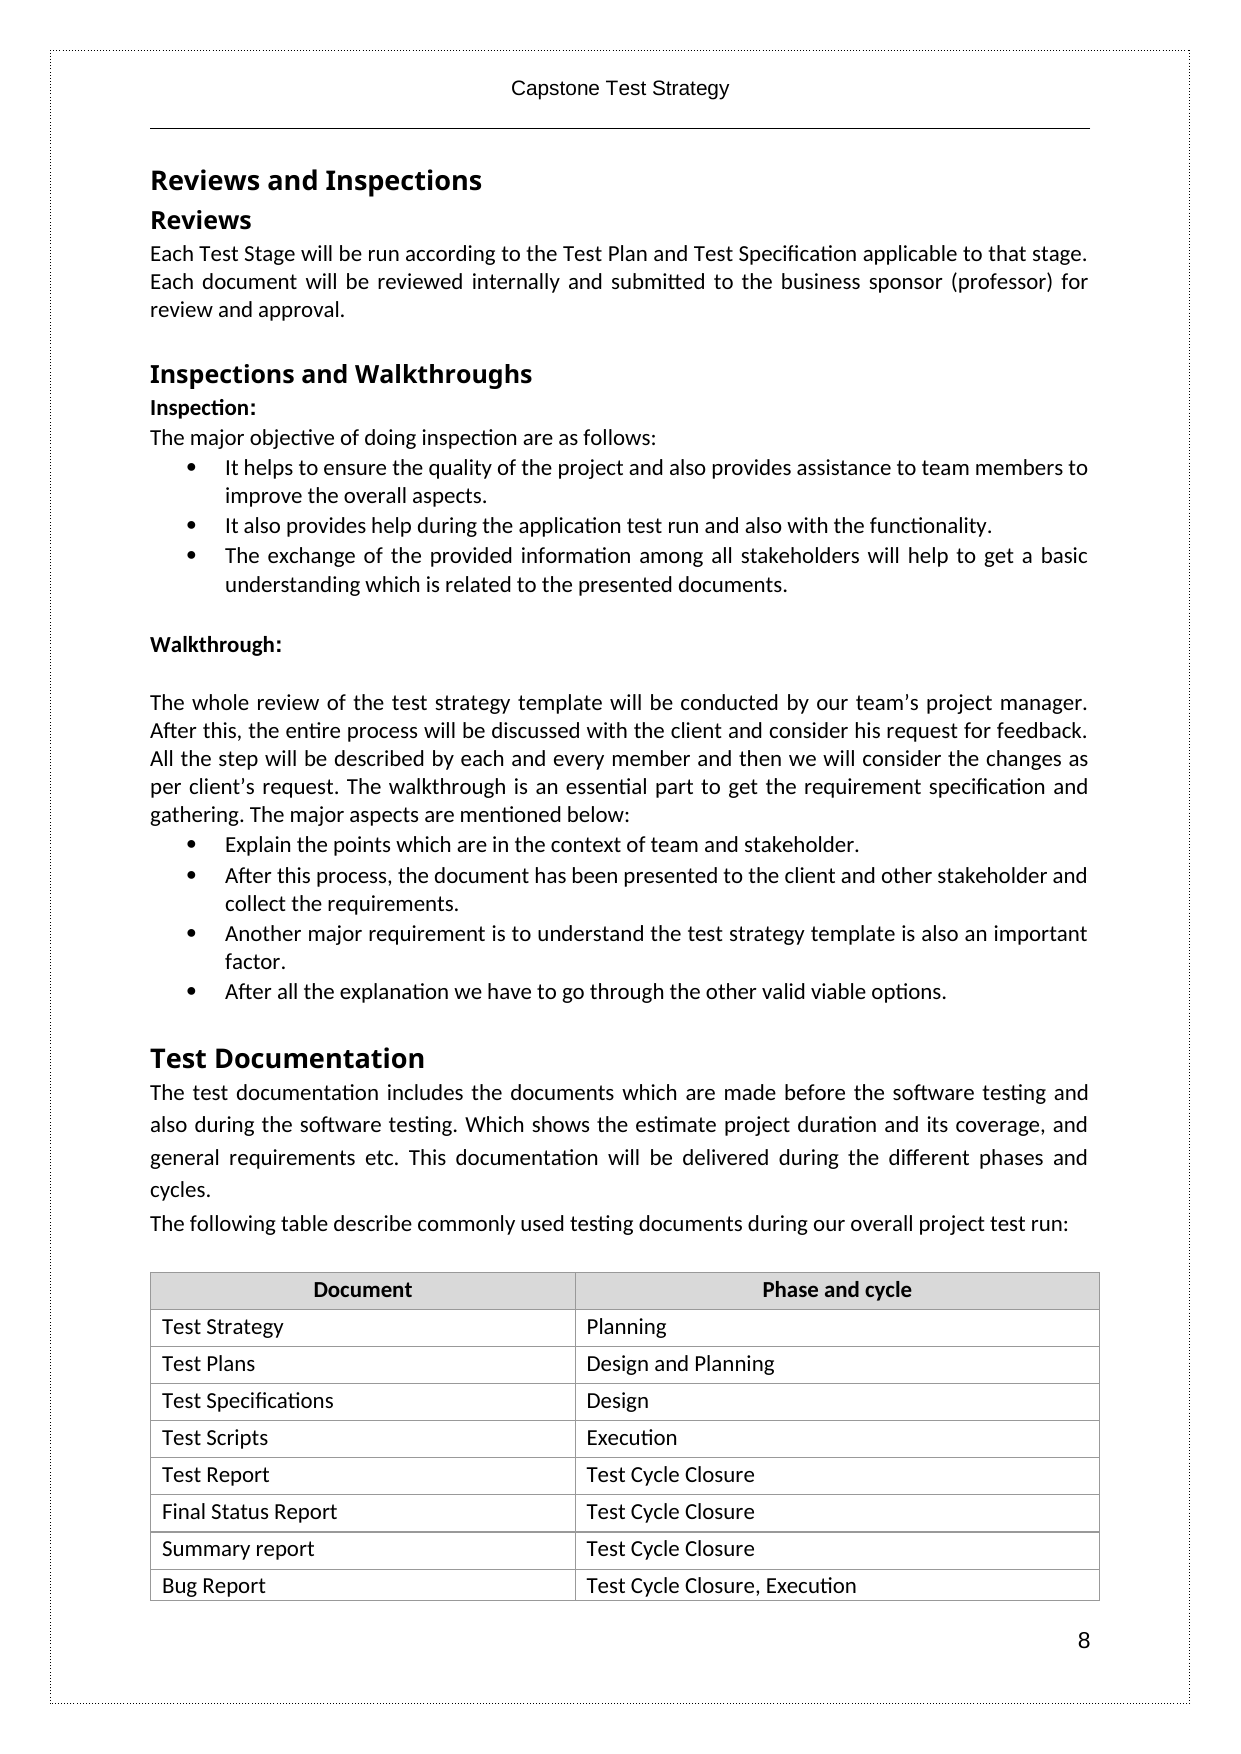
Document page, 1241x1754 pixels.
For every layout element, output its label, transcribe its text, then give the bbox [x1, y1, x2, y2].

list It also provides help during the application test run and also with the functionality. [187, 512, 1090, 539]
table_cell Test Cycle Closure [576, 1458, 1099, 1494]
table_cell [576, 1570, 1099, 1599]
text The major objective of doing inspection are as follows: [150, 423, 1090, 451]
table_cell Design and Planning [576, 1347, 1099, 1383]
table_cell Test Specifications [151, 1384, 575, 1420]
table_header Document [151, 1273, 575, 1309]
list After this process, the document has been presented to the client and other stakeholder and collect the requirements. [187, 861, 1090, 917]
table_cell Planning [576, 1310, 1099, 1346]
table_cell Design [576, 1384, 1099, 1420]
table_cell Test Strategy [151, 1310, 575, 1346]
table_cell Bug Report [151, 1570, 575, 1599]
text Each Test Stage will be run according to the Test Plan and Test Specification applicable to that stage. Each document will be reviewed internally and submitted to the business sponsor (professor) for review and approval. [150, 239, 1090, 323]
list After all the explanation we have to go through the other valid viable options. [187, 977, 1090, 1005]
table_cell Summary report [151, 1533, 575, 1568]
text The whole review of the test strategy template will be conducted by our team’s project manager. After this, the entire process will be discussed with the client and consider his request for feedback. All the step will be described by each and every member and then we will consider the changes as per client’s request. The walkthrough is an essential part to get the requirement specification and gathering. The major aspects are mentioned below: [150, 688, 1090, 828]
text Inspection: [150, 393, 1090, 421]
subtitle Reviews [150, 203, 1090, 237]
list It helps to ensure the quality of the project and also provides assistance to team members to improve the overall aspects. [187, 453, 1090, 509]
text The test documentation includes the documents which are made before the software testing and also during the software testing. Which shows the estimate project duration and its coverage, and general requirements etc. This documentation will be delivered during the different phases and cycles. [150, 1078, 1090, 1203]
table_cell Test Cycle Closure [576, 1495, 1099, 1531]
subtitle Test Documentation [150, 1039, 1090, 1076]
table_cell Test Cycle Closure [576, 1533, 1099, 1568]
table_cell Execution [576, 1421, 1099, 1457]
table_cell Test Report [151, 1458, 575, 1494]
table_header Phase and cycle [576, 1273, 1099, 1309]
text Walkthrough: [150, 630, 1090, 658]
table_cell Test Plans [151, 1347, 575, 1383]
list Another major requirement is to understand the test strategy template is also an important factor. [187, 919, 1090, 975]
subtitle Inspections and Walkthroughs [150, 357, 1090, 391]
list The exchange of the provided information among all stakeholders will help to get a basic understanding which is related to the presented documents. [187, 542, 1090, 598]
subtitle Reviews and Inspections [150, 162, 1090, 198]
text The following table describe commonly used testing documents during our overall project test run: [150, 1209, 1090, 1237]
table_cell Final Status Report [151, 1495, 575, 1531]
list Explain the points which are in the context of team and stakeholder. [187, 831, 1090, 859]
table_cell Test Scripts [151, 1421, 575, 1457]
